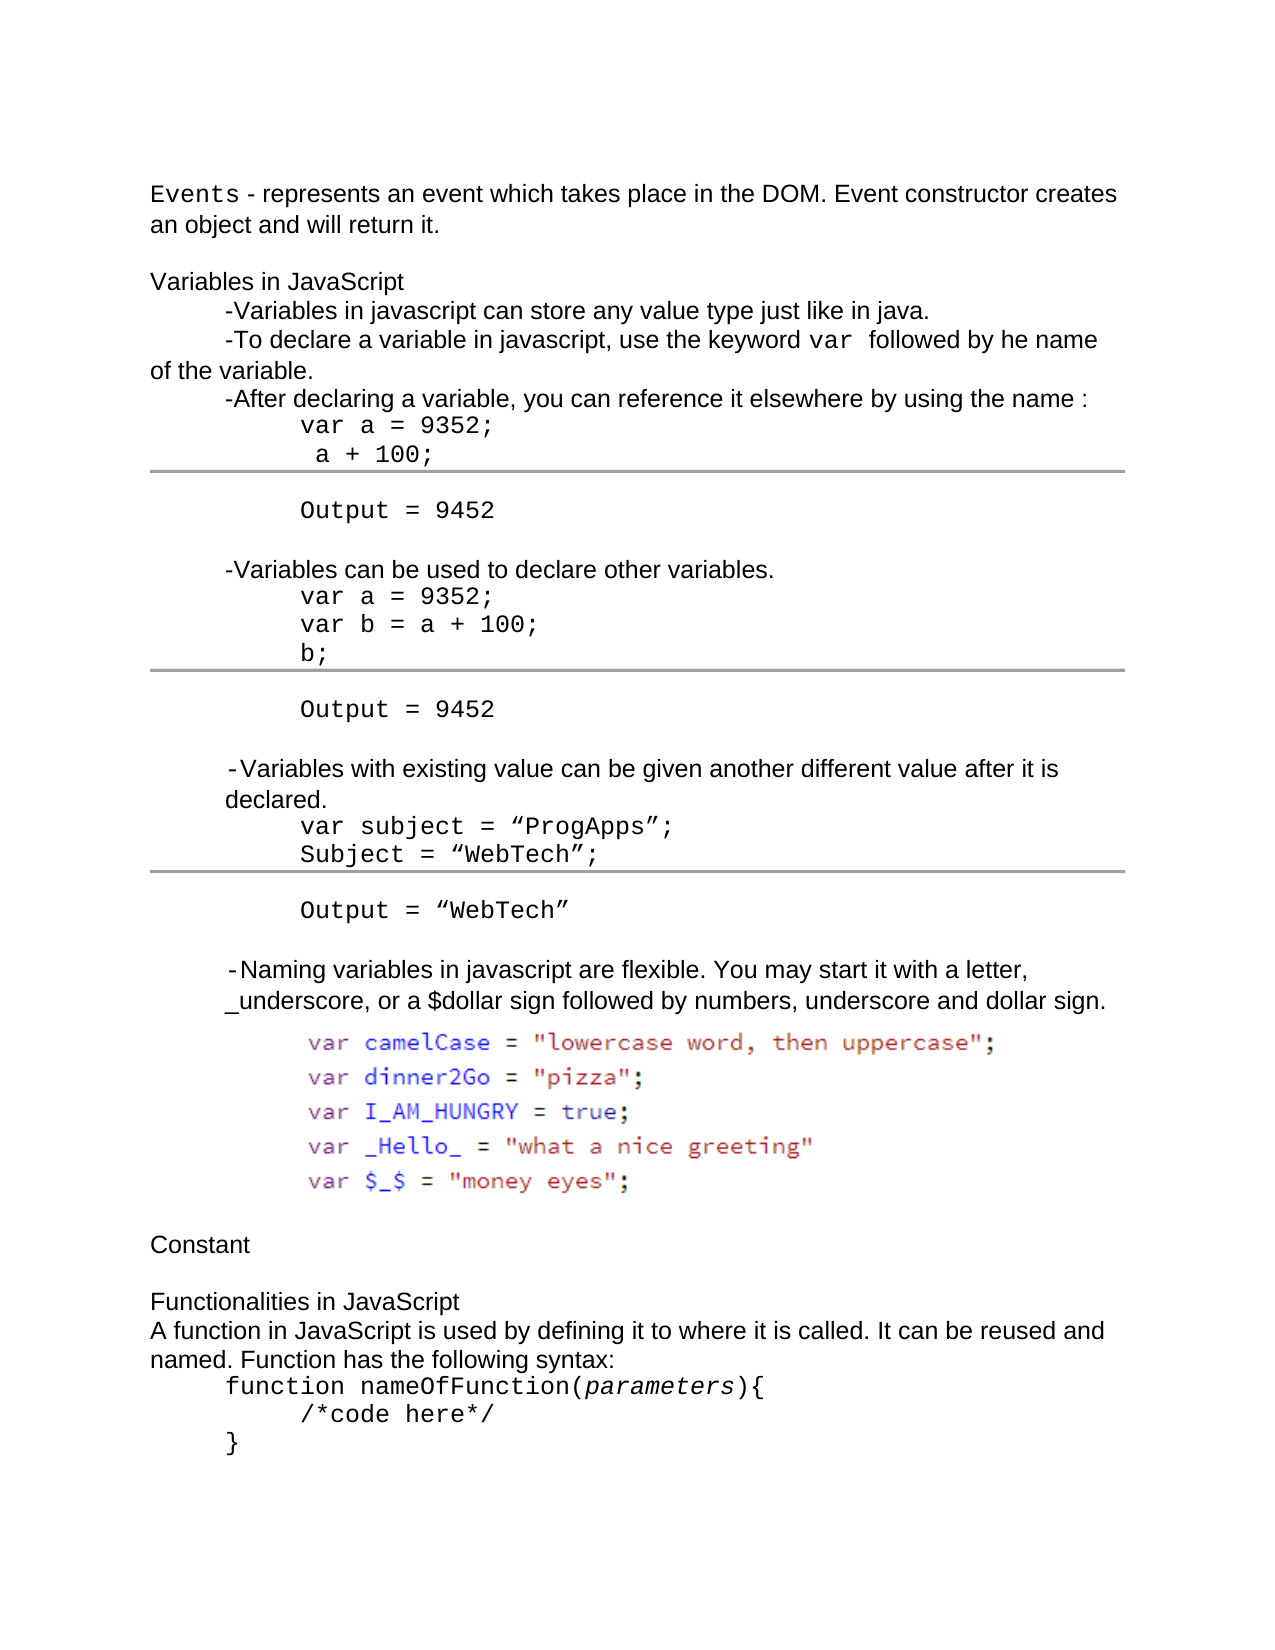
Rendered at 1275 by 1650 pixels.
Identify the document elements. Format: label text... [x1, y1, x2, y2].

text var a = 9352; [150, 413, 1125, 441]
text Constant [150, 1229, 1125, 1258]
text var subject = “ProgApps”; [225, 813, 1125, 842]
text Functionalities in JavaScript [150, 1287, 1125, 1316]
text a + 100; [150, 441, 1125, 469]
text -Variables can be used to declare other variables. [150, 555, 1125, 584]
text -After declaring a variable, you can reference it elsewhere by using the name : [150, 384, 1125, 413]
text -Variables with existing value can be given another different value after it is declared. [225, 754, 1125, 813]
text Output = 9452 [150, 498, 1125, 526]
text -Naming variables in javascript are flexible. You may start it with a letter, _underscore, or a $dollar sign followed by numbers, underscore and dollar sign. [225, 955, 1125, 1015]
text b; [150, 640, 1125, 668]
text } [150, 1430, 1125, 1458]
text var a = 9352; [150, 584, 1125, 612]
text A function in JavaScript is used by defining it to where it is called. It can be reused and named. Function has the following syntax: [150, 1316, 1125, 1373]
text Variables in JavaScript [150, 267, 1125, 296]
text function nameOfFunction(parameters){ [150, 1373, 1125, 1402]
text /*code here*/ [150, 1402, 1125, 1430]
text Output = “WebTech” [225, 898, 1125, 926]
text Subject = “WebTech”; [225, 842, 1125, 870]
text -Variables in javascript can store any value type just like in java. [150, 296, 1125, 325]
text var b = a + 100; [150, 612, 1125, 640]
text -To declare a variable in javascript, use the keyword var followed by he name of the variable. [150, 325, 1125, 384]
picture [300, 1015, 1091, 1201]
text Events - represents an event which takes place in the DOM. Event constructor creates an object and will return it. [150, 179, 1125, 238]
text Output = 9452 [225, 697, 1125, 725]
